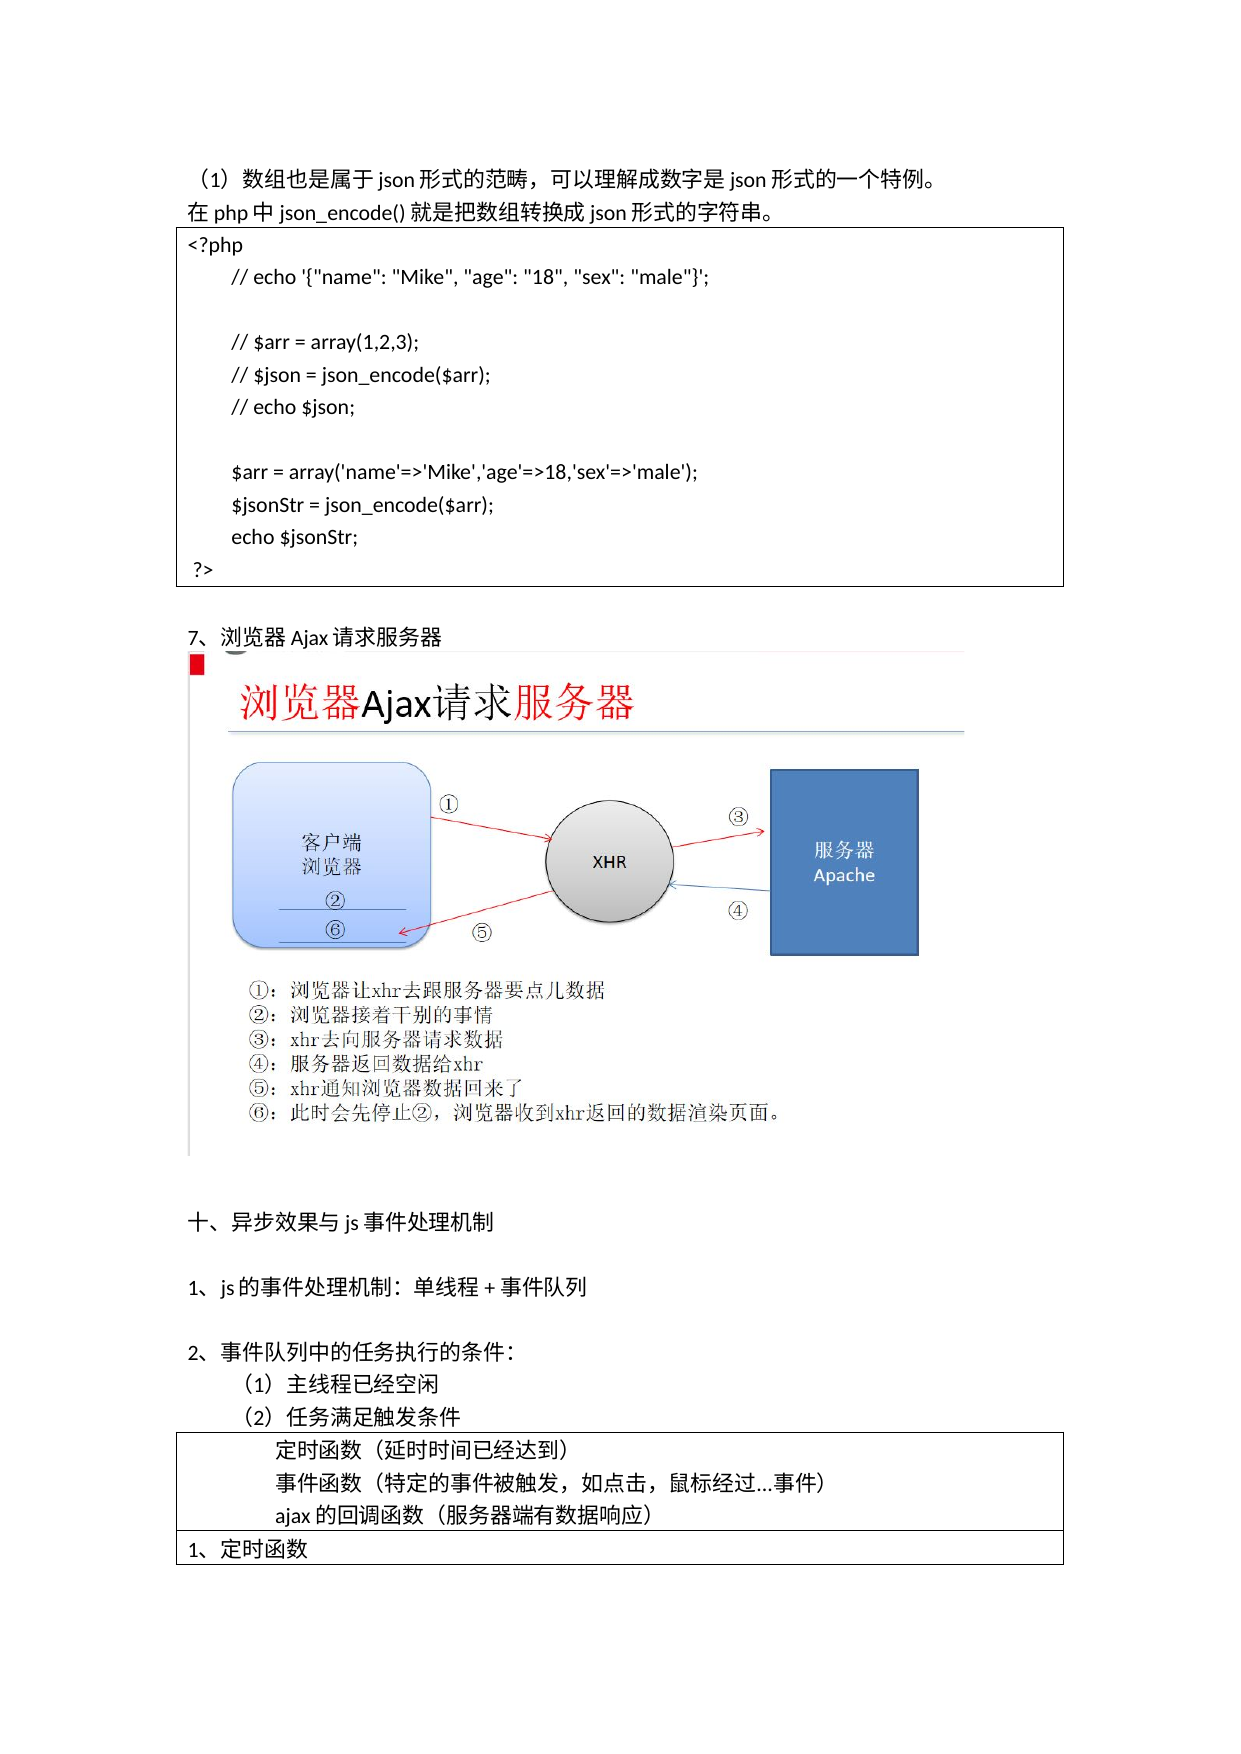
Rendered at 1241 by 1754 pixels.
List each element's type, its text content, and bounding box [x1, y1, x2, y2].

list 十、异步效果与js事件处理机制 [187, 1204, 1053, 1237]
list （2）任务满足触发条件 [187, 1399, 1053, 1432]
table_header <?php // echo '{"name": "Mike", "age": "18", "sex": "male"}'; // $arr = array(1,2,3); // $json = json_encode($arr); // echo $json; $arr = array('name'=>'Mike','age'=>18,'sex'=>'male'); $jsonStr = json_encode($arr); echo $jsonStr; ?> [177, 228, 1063, 586]
picture [187, 651, 965, 1156]
list 2、事件队列中的任务执行的条件： [187, 1334, 1053, 1367]
list 浏览器Ajax请求服务器 [187, 619, 1053, 652]
text 在php中 json_encode() 就是把数组转换成json形式的字符串。 [187, 194, 1053, 227]
list 数组也是属于json形式的范畴，可以理解成数字是json形式的一个特例。 [187, 162, 1053, 194]
list 1、js的事件处理机制：单线程 + 事件队列 [187, 1269, 1053, 1302]
table_header 定时函数（延时时间已经达到） 事件函数（特定的事件被触发，如点击，鼠标经过...事件） ajax的回调函数（服务器端有数据响应） [177, 1433, 1063, 1530]
list （1）主线程已经空闲 [187, 1367, 1053, 1399]
